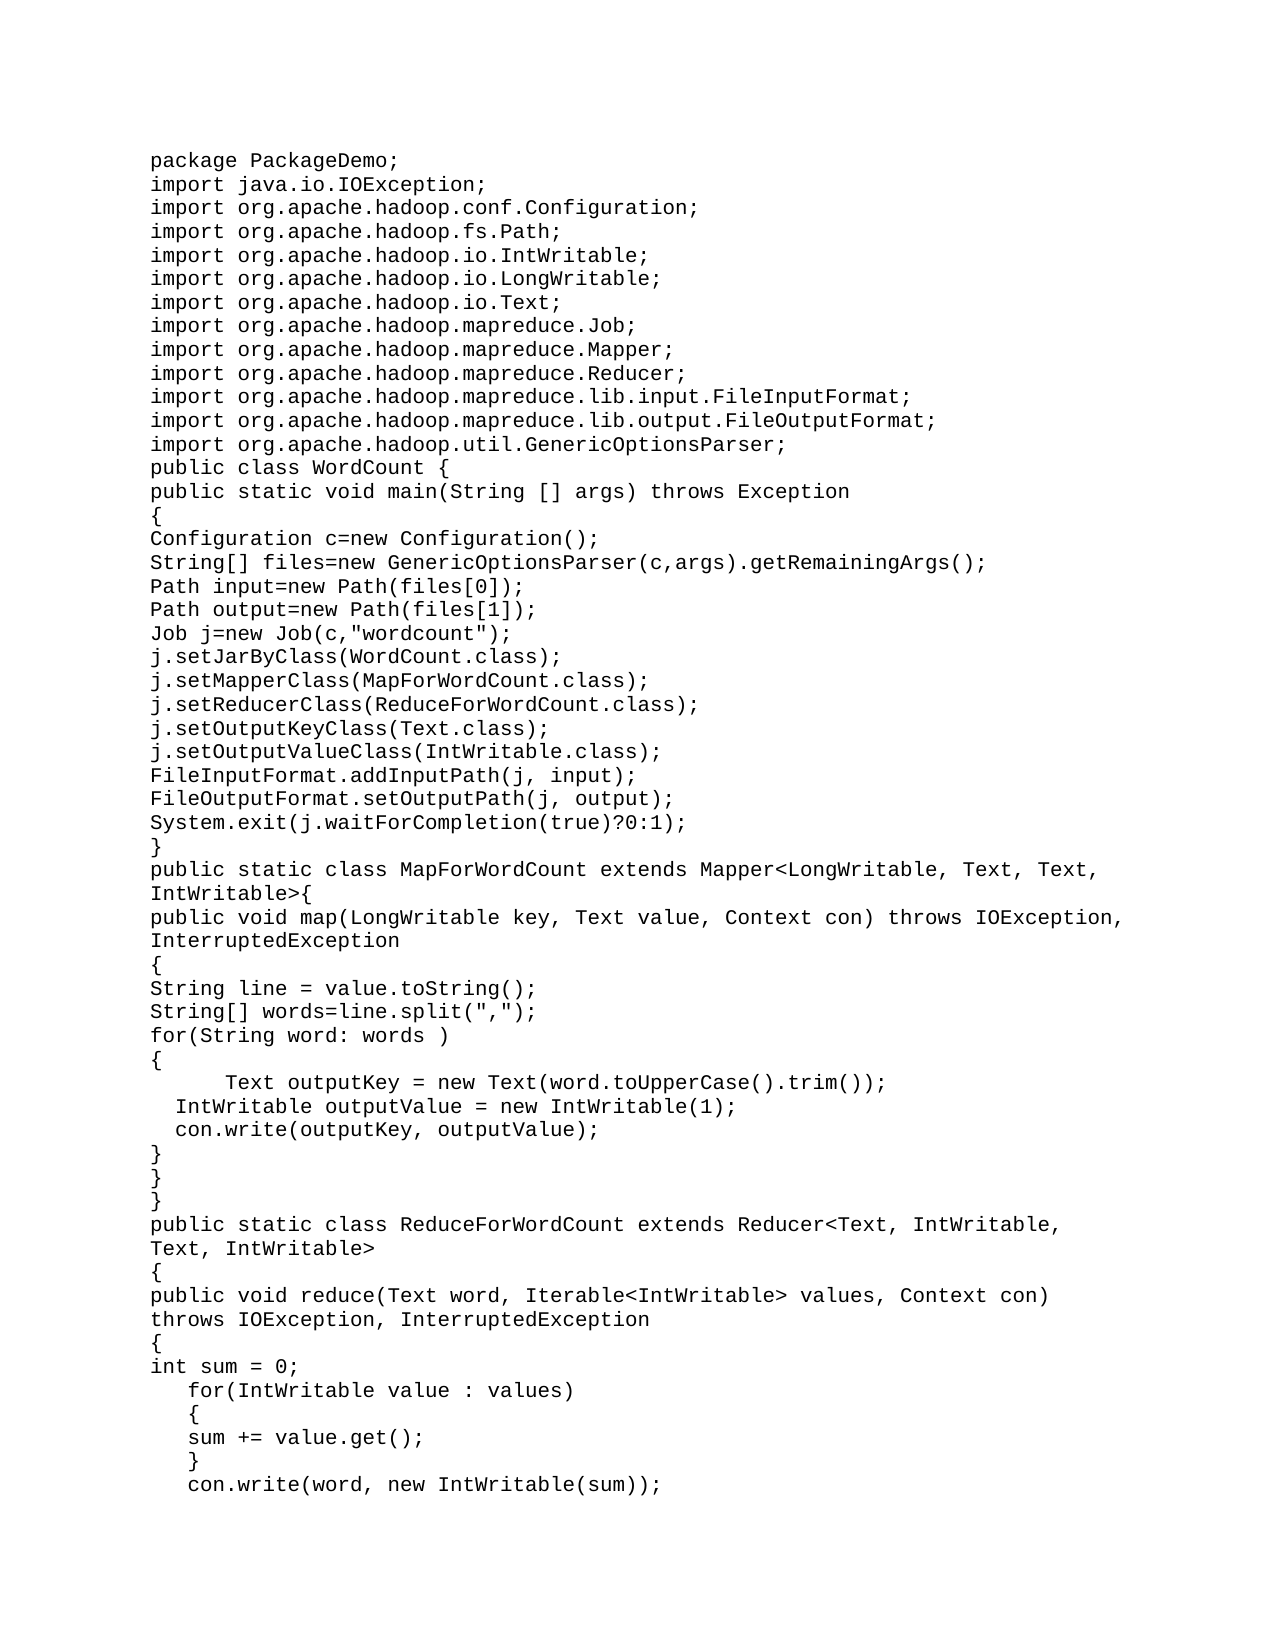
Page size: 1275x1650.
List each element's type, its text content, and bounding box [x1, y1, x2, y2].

text IntWritable outputValue = new IntWritable(1); [150, 1096, 1125, 1119]
text j.setReducerClass(ReduceForWordCount.class); [150, 694, 1125, 717]
text for(String word: words ) [150, 1025, 1125, 1048]
text { [150, 1048, 1125, 1072]
text j.setJarByClass(WordCount.class); [150, 647, 1125, 670]
text con.write(outputKey, outputValue); [150, 1119, 1125, 1143]
text public static class MapForWordCount extends Mapper<LongWritable, Text, Text, IntWritable>{ [150, 859, 1125, 907]
text { [150, 954, 1125, 978]
text for(IntWritable value : values) [150, 1379, 1125, 1403]
text con.write(word, new IntWritable(sum)); [150, 1474, 1125, 1498]
text } [150, 1167, 1125, 1190]
text import org.apache.hadoop.conf.Configuration; [150, 197, 1125, 221]
text public static void main(String [] args) throws Exception [150, 481, 1125, 505]
text { [150, 1403, 1125, 1427]
text Path output=new Path(files[1]); [150, 599, 1125, 623]
text j.setOutputValueClass(IntWritable.class); [150, 741, 1125, 765]
text import org.apache.hadoop.mapreduce.lib.output.FileOutputFormat; [150, 410, 1125, 434]
text import org.apache.hadoop.io.Text; [150, 292, 1125, 316]
text import org.apache.hadoop.util.GenericOptionsParser; [150, 434, 1125, 457]
text } [150, 836, 1125, 859]
text j.setOutputKeyClass(Text.class); [150, 717, 1125, 741]
text } [150, 1190, 1125, 1214]
text FileInputFormat.addInputPath(j, input); [150, 765, 1125, 788]
text import org.apache.hadoop.mapreduce.lib.input.FileInputFormat; [150, 386, 1125, 410]
text import org.apache.hadoop.mapreduce.Mapper; [150, 339, 1125, 363]
text import org.apache.hadoop.mapreduce.Reducer; [150, 363, 1125, 386]
text System.exit(j.waitForCompletion(true)?0:1); [150, 812, 1125, 836]
text package PackageDemo; [150, 150, 1125, 174]
text Path input=new Path(files[0]); [150, 576, 1125, 599]
text String[] words=line.split(","); [150, 1001, 1125, 1025]
text import java.io.IOException; [150, 174, 1125, 197]
text String line = value.toString(); [150, 978, 1125, 1001]
text public static class ReduceForWordCount extends Reducer<Text, IntWritable, Text, IntWritable> [150, 1214, 1125, 1261]
text import org.apache.hadoop.io.IntWritable; [150, 244, 1125, 268]
text int sum = 0; [150, 1356, 1125, 1379]
text import org.apache.hadoop.mapreduce.Job; [150, 316, 1125, 339]
text public void reduce(Text word, Iterable<IntWritable> values, Context con) throws IOException, InterruptedException [150, 1285, 1125, 1332]
text FileOutputFormat.setOutputPath(j, output); [150, 788, 1125, 812]
text Text outputKey = new Text(word.toUpperCase().trim()); [150, 1072, 1125, 1096]
text public class WordCount { [150, 457, 1125, 481]
text j.setMapperClass(MapForWordCount.class); [150, 670, 1125, 694]
text public void map(LongWritable key, Text value, Context con) throws IOException, InterruptedException [150, 907, 1125, 954]
text sum += value.get(); [150, 1427, 1125, 1451]
text } [150, 1451, 1125, 1474]
text import org.apache.hadoop.fs.Path; [150, 221, 1125, 244]
text Configuration c=new Configuration(); [150, 528, 1125, 552]
text } [150, 1143, 1125, 1167]
text { [150, 505, 1125, 528]
text { [150, 1332, 1125, 1356]
text import org.apache.hadoop.io.LongWritable; [150, 268, 1125, 292]
text Job j=new Job(c,"wordcount"); [150, 623, 1125, 647]
text { [150, 1261, 1125, 1285]
text String[] files=new GenericOptionsParser(c,args).getRemainingArgs(); [150, 552, 1125, 576]
